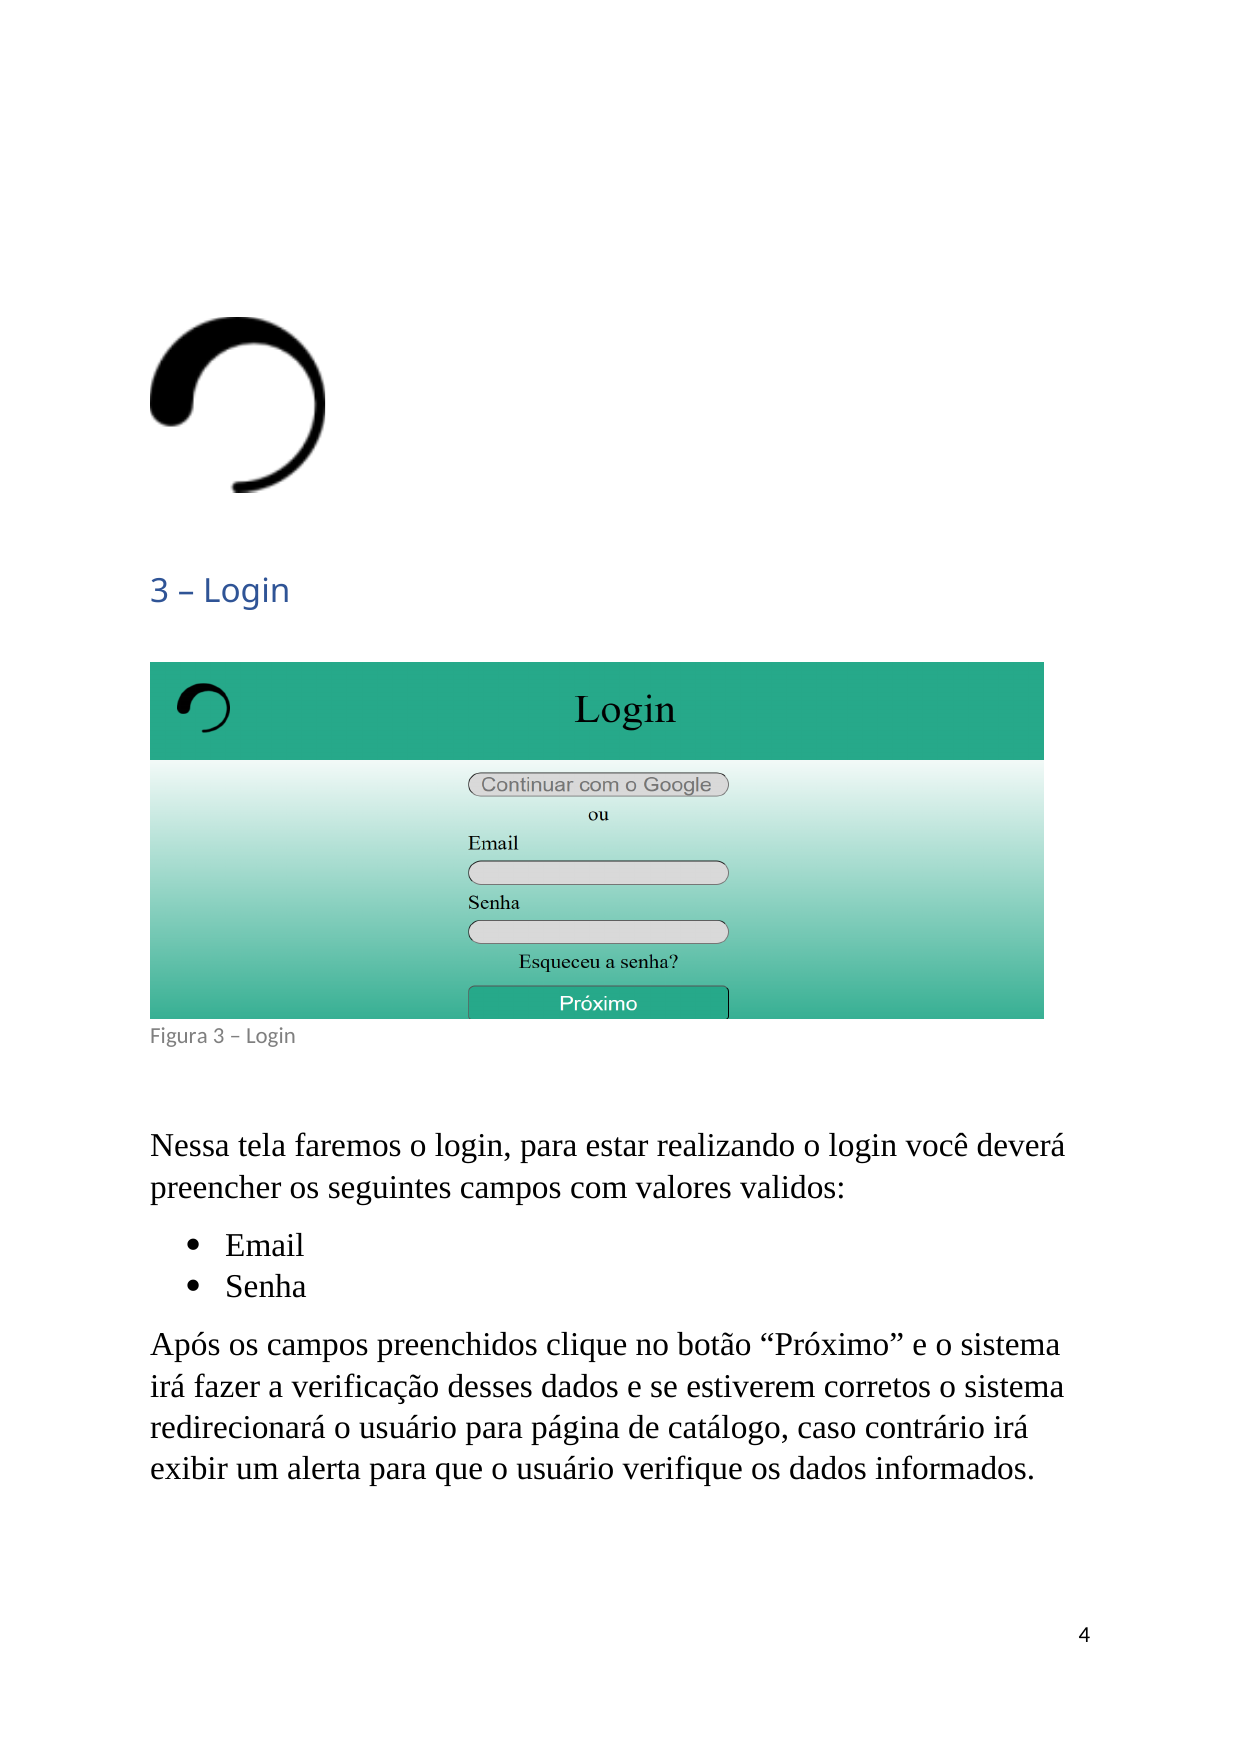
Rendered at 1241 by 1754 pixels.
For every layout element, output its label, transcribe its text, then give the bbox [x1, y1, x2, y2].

list Email [187, 1225, 1090, 1263]
subtitle 3 – Login [150, 567, 1090, 612]
text Após os campos preenchidos clique no botão “Próximo” e o sistema irá fazer a verificação desses dados e se estiverem corretos o sistema redirecionará o usuário para página de catálogo, caso contrário irá exibir um alerta para que o usuário verifique os dados informados. [150, 1324, 1090, 1487]
picture [150, 662, 1044, 1019]
text Nessa tela faremos o login, para estar realizando o login você deverá preencher os seguintes campos com valores validos: [150, 1126, 1090, 1205]
picture [150, 317, 325, 493]
list Senha [187, 1266, 1090, 1305]
